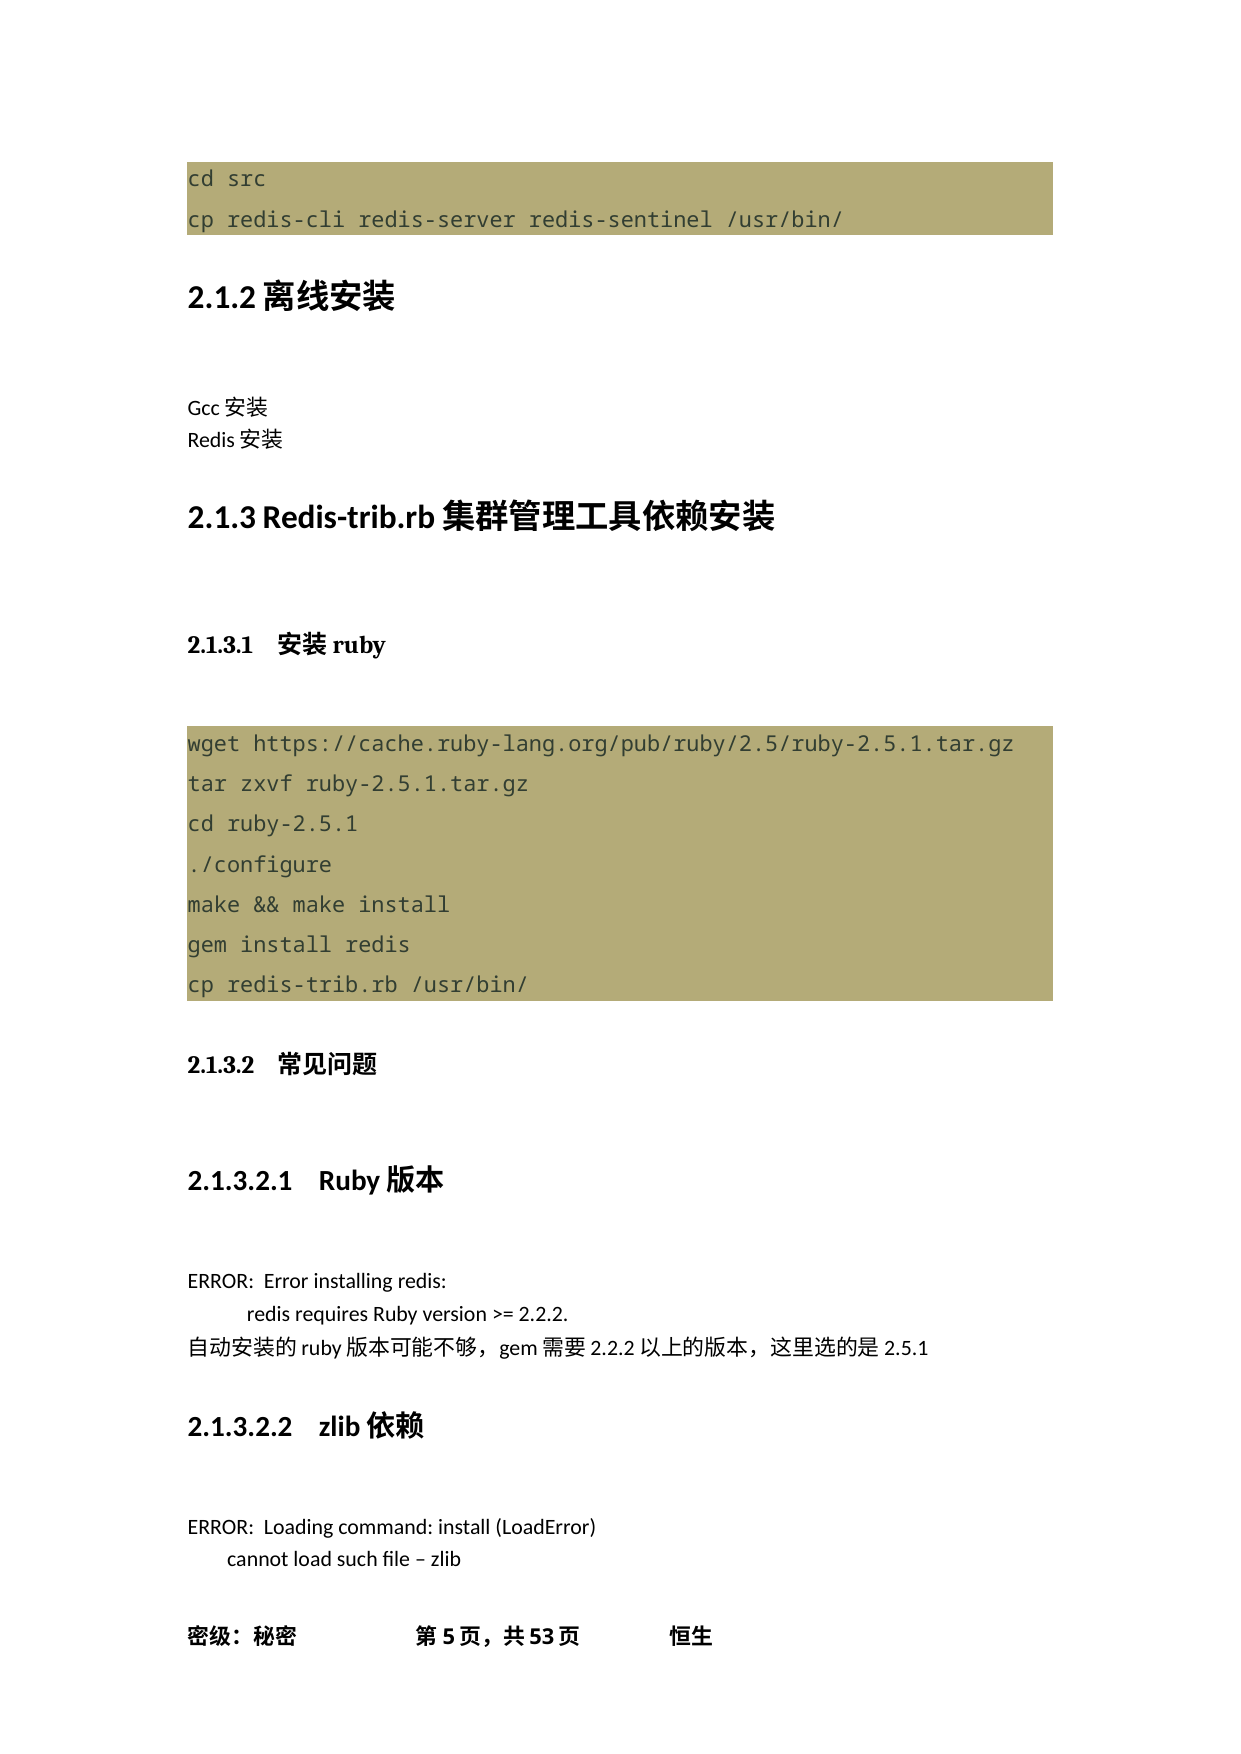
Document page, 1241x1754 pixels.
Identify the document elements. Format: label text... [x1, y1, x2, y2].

text make && make install [187, 887, 1053, 920]
text Redis安装 [187, 422, 1053, 454]
text redis requires Ruby version >= 2.2.2. [187, 1297, 1053, 1329]
subtitle 常见问题 [187, 1030, 1053, 1095]
text ERROR: Loading command: install (LoadError) [187, 1510, 1053, 1542]
subtitle zlib依赖 [187, 1391, 1053, 1456]
text ./configure [187, 847, 1053, 880]
text cannot load such file – zlib [187, 1542, 1053, 1575]
text tar zxvf ruby-2.5.1.tar.gz [187, 767, 1053, 799]
text wget https://cache.ruby-lang.org/pub/ruby/2.5/ruby-2.5.1.tar.gz [187, 726, 1053, 759]
text ERROR: Error installing redis: [187, 1264, 1053, 1297]
text 自动安装的ruby版本可能不够，gem需要2.2.2以上的版本，这里选的是2.5.1 [187, 1329, 1053, 1362]
text cp redis-cli redis-server redis-sentinel /usr/bin/ [187, 202, 1053, 235]
text Gcc安装 [187, 389, 1053, 422]
subtitle Redis-trib.rb集群管理工具依赖安装 [187, 481, 1053, 546]
subtitle 离线安装 [187, 262, 1053, 327]
subtitle 安装ruby [187, 610, 1053, 675]
text cp redis-trib.rb /usr/bin/ [187, 968, 1053, 1001]
text gem install redis [187, 928, 1053, 960]
text cd src [187, 162, 1053, 194]
text cd ruby-2.5.1 [187, 807, 1053, 839]
subtitle Ruby版本 [187, 1146, 1053, 1211]
